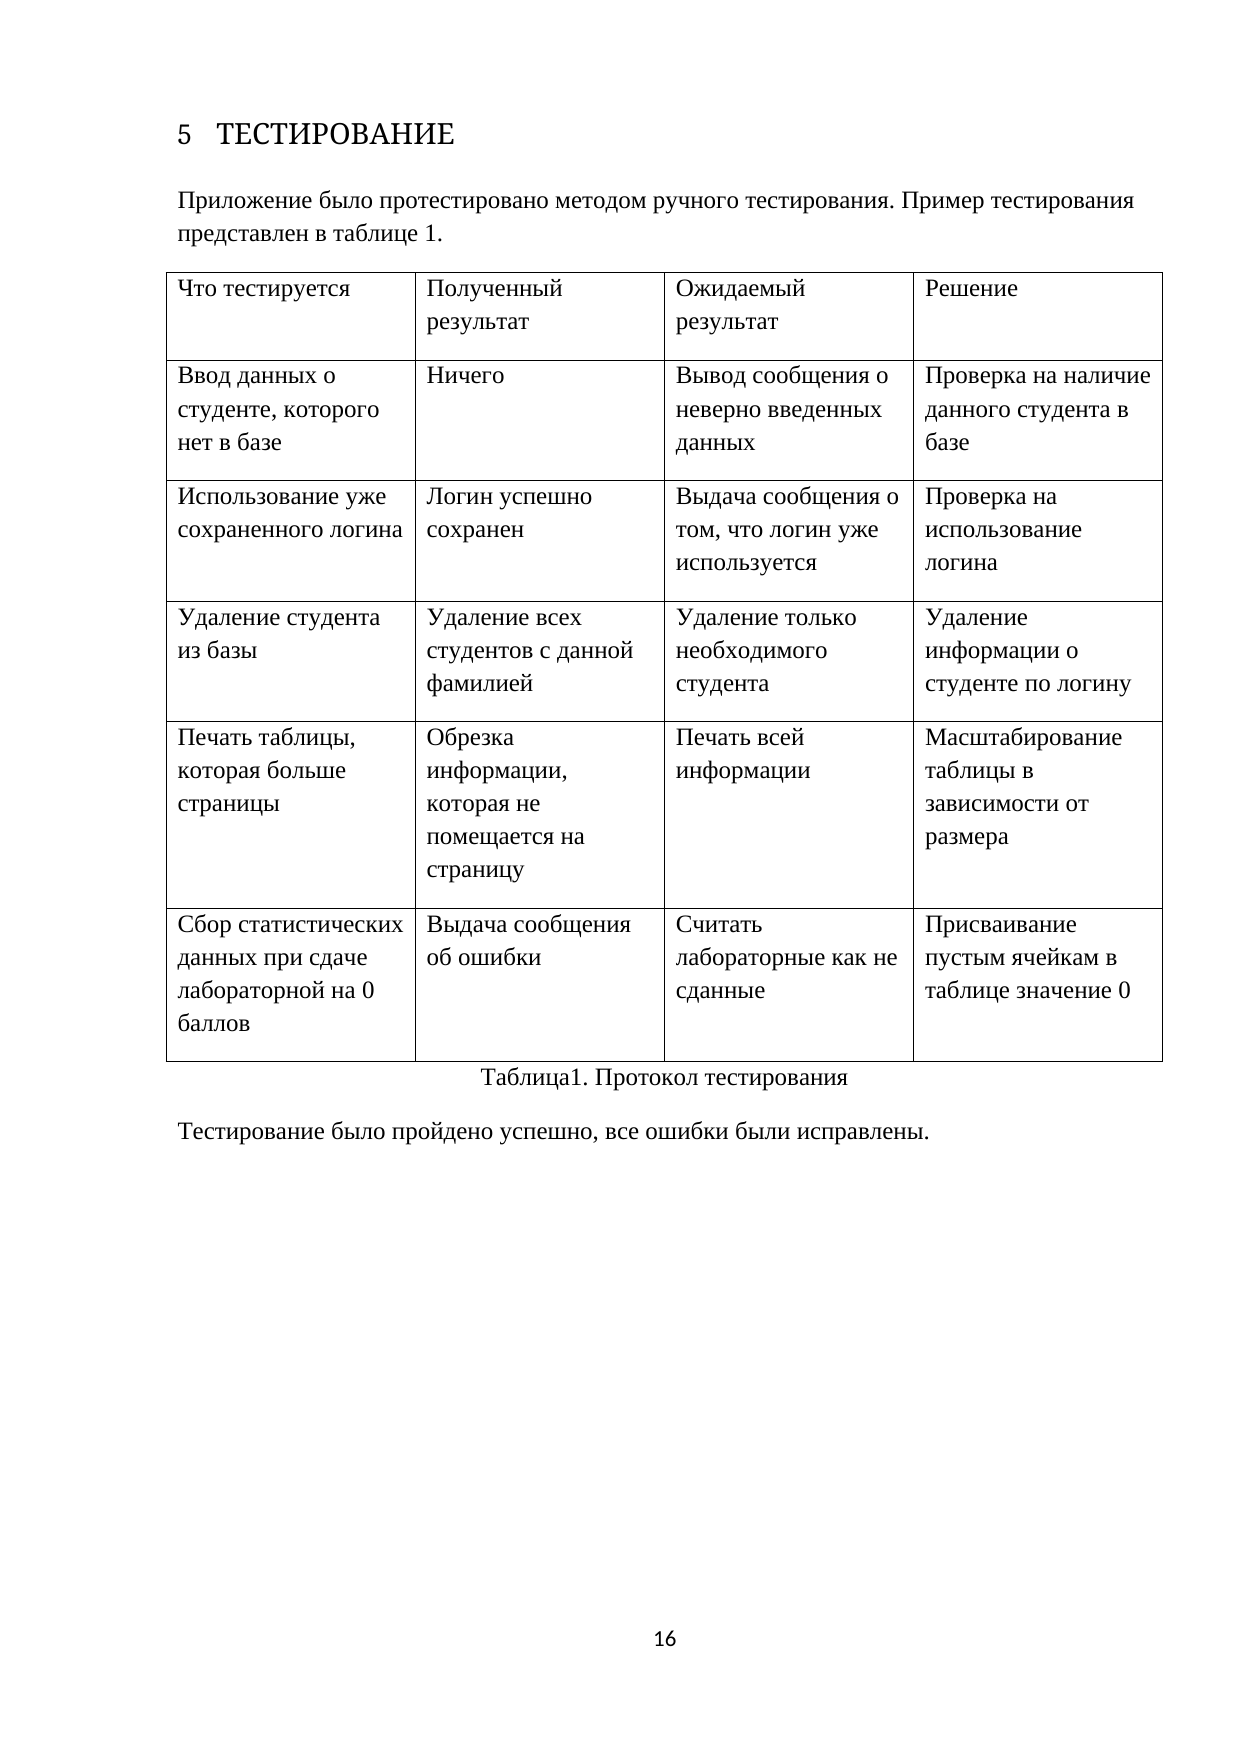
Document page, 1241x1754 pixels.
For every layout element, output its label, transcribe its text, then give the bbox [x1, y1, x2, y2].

table_cell Сбор статистических данных при сдаче лабораторной на 0 баллов [167, 909, 415, 1061]
table_cell Удаление только необходимого студента [665, 602, 913, 721]
table_cell Присваивание пустым ячейкам в таблице значение 0 [914, 909, 1162, 1061]
table_header Решение [914, 273, 1162, 359]
table_cell Проверка на наличие данного студента в базе [914, 361, 1162, 480]
text Таблица1. Протокол тестирования [177, 1062, 1152, 1091]
table_cell Ввод данных о студенте, которого нет в базе [167, 361, 415, 480]
text Приложение было протестировано методом ручного тестирования. Пример тестирования представлен в таблице 1. [177, 185, 1152, 247]
table_cell Выдача сообщения об ошибки [416, 909, 664, 1061]
table_cell Выдача сообщения о том, что логин уже используется [665, 481, 913, 601]
table_cell Печать таблицы, которая больше страницы [167, 722, 415, 908]
table_header Что тестируется [167, 273, 415, 359]
table_cell Удаление всех студентов с данной фамилией [416, 602, 664, 721]
table_cell Проверка на использование логина [914, 481, 1162, 601]
table_cell Обрезка информации, которая не помещается на страницу [416, 722, 664, 908]
table_cell Вывод сообщения о неверно введенных данных [665, 361, 913, 480]
table_cell Удаление студента из базы [167, 602, 415, 721]
table_cell Использование уже сохраненного логина [167, 481, 415, 601]
text Тестирование было пройдено успешно, все ошибки были исправлены. [177, 1116, 1152, 1145]
table_cell Удаление информации о студенте по логину [914, 602, 1162, 721]
table_cell Масштабирование таблицы в зависимости от размера [914, 722, 1162, 908]
table_cell Считать лабораторные как не сданные [665, 909, 913, 1061]
table_cell Ничего [416, 361, 664, 480]
table_header Полученный результат [416, 273, 664, 359]
table_cell Печать всей информации [665, 722, 913, 908]
subtitle ТЕСТИРОВАНИЕ [177, 118, 1152, 152]
table_header Ожидаемый результат [665, 273, 913, 359]
table_cell Логин успешно сохранен [416, 481, 664, 601]
